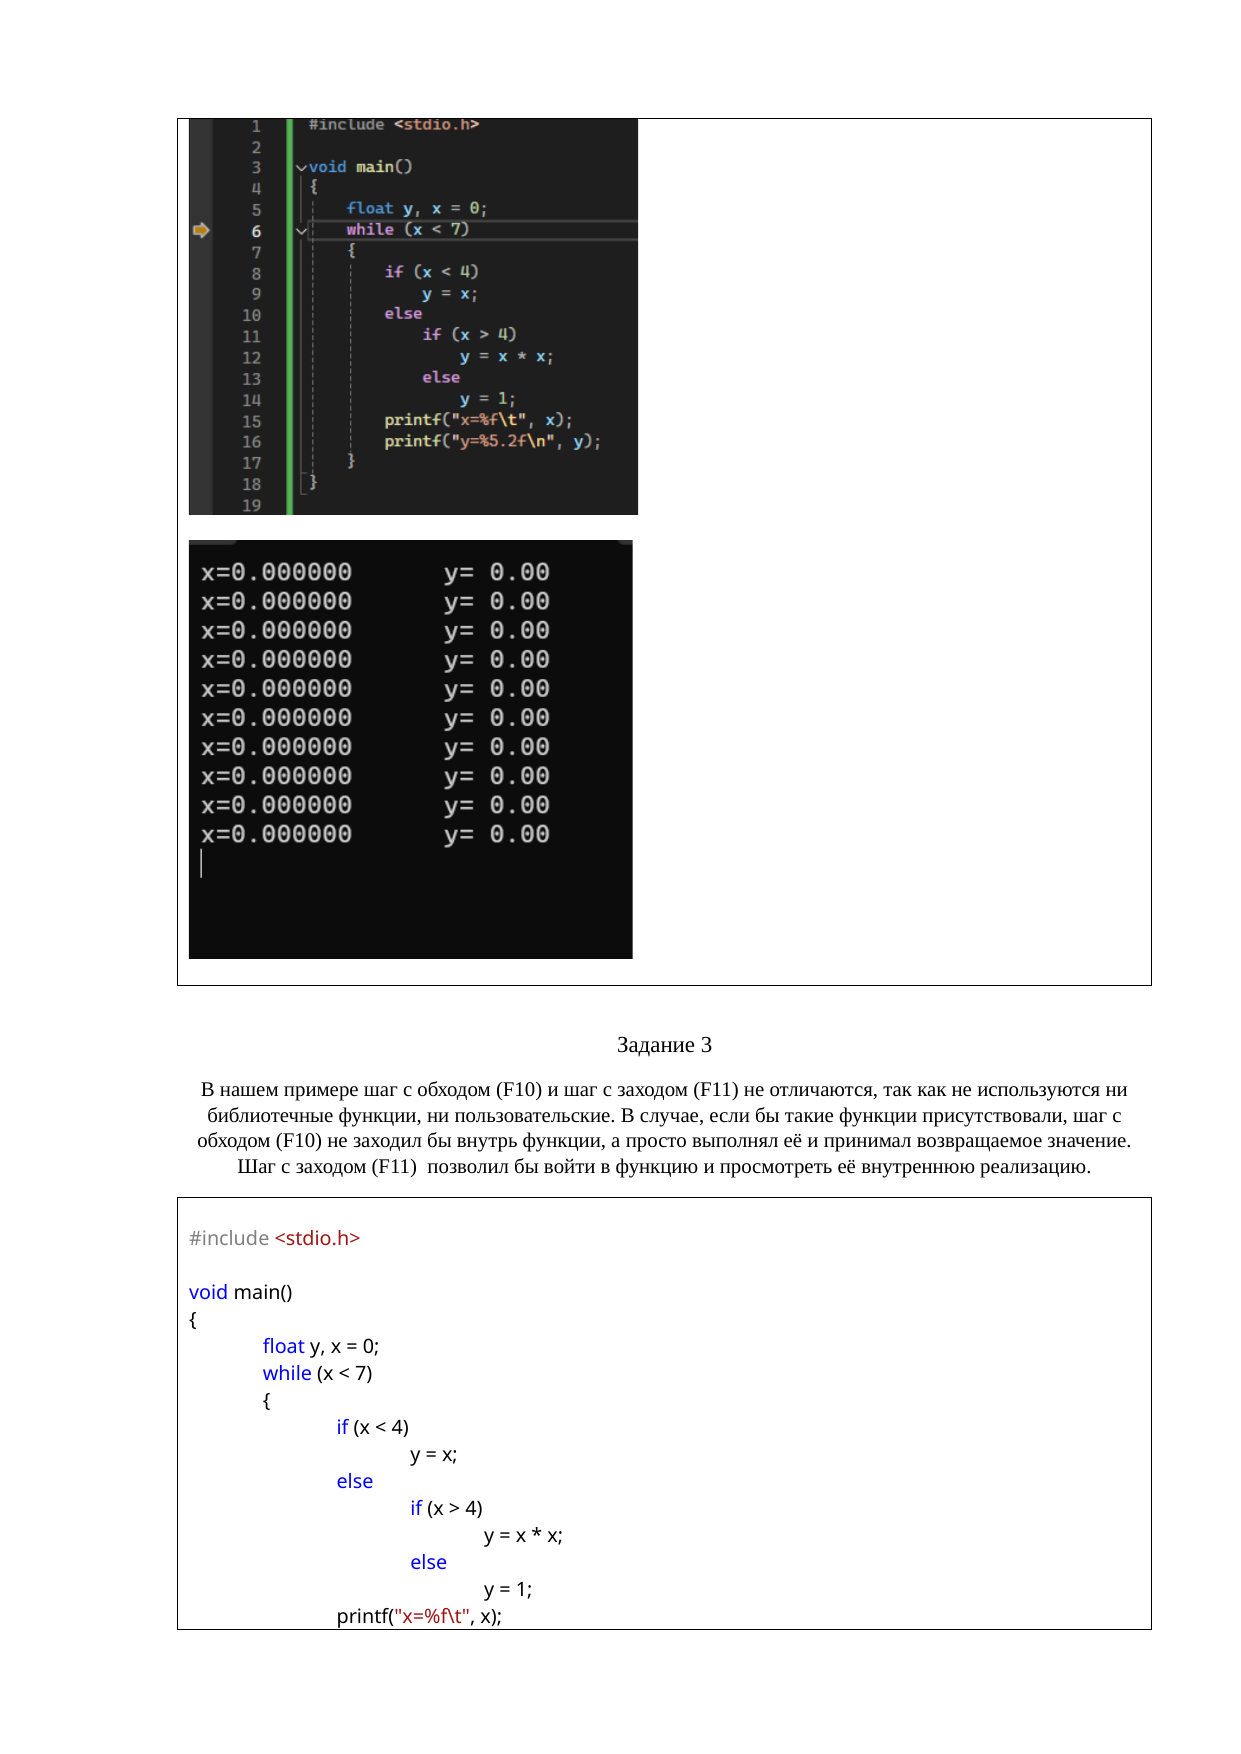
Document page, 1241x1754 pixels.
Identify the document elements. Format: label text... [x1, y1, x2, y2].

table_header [178, 119, 1151, 985]
text Задание 3 [177, 1031, 1152, 1058]
picture [188, 119, 639, 515]
picture [188, 540, 633, 959]
text В нашем примере шаг с обходом (F10) и шаг с заходом (F11) не отличаются, так как не используются ни библиотечные функции, ни пользовательские. В случае, если бы такие функции присутствовали, шаг с обходом (F10) не заходил бы внутрь функции, а просто выполнял её и принимал возвращаемое значение. Шаг с заходом (F11) позволил бы войти в функцию и просмотреть её внутреннюю реализацию. [177, 1077, 1152, 1178]
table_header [178, 1198, 1151, 1629]
